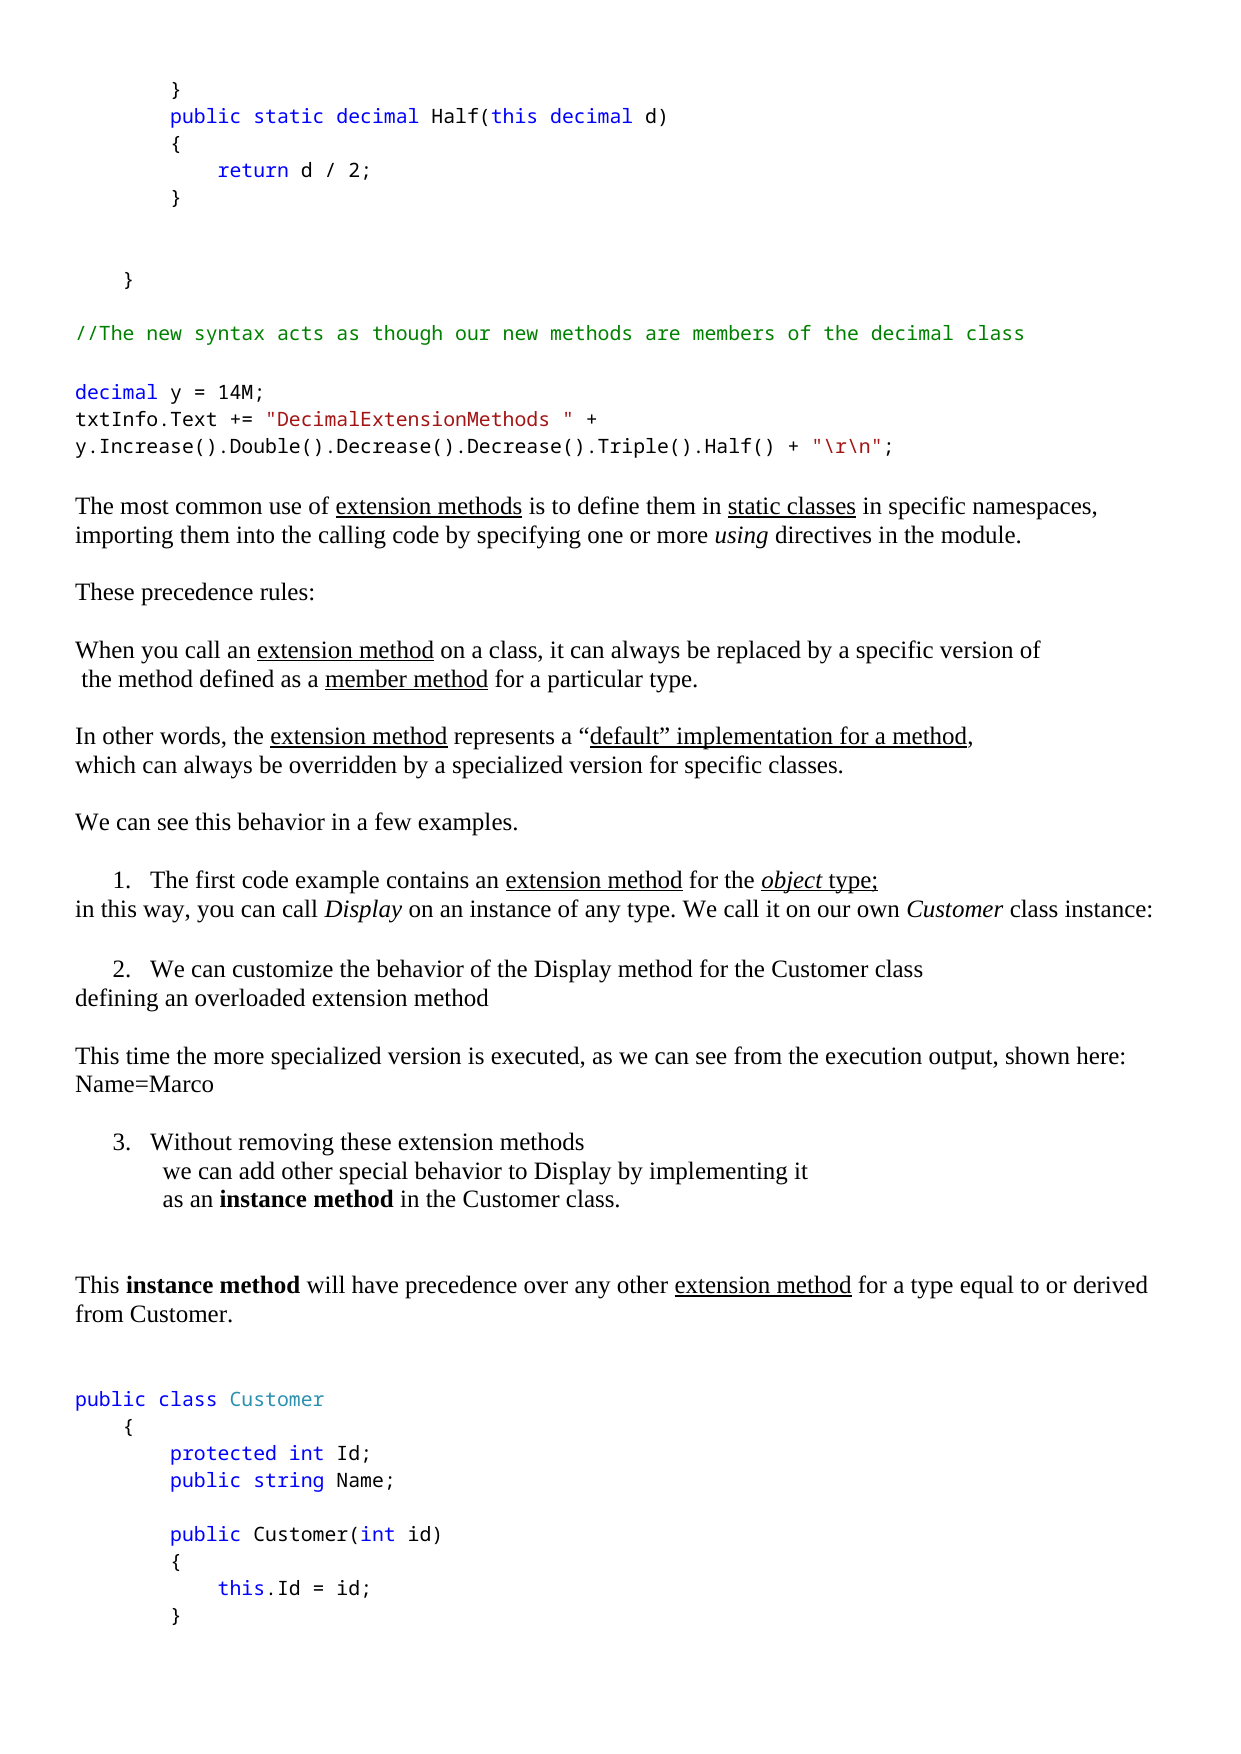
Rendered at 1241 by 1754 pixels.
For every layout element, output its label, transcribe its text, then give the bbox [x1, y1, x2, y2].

text We can see this behavior in a few examples. [75, 807, 1165, 836]
text which can always be overridden by a specialized version for specific classes. [75, 750, 1165, 779]
text txtInfo.Text += "DecimalExtensionMethods " + y.Increase().Double().Decrease().Decrease().Triple().Half() + "\r\n"; [75, 405, 1165, 459]
text importing them into the calling code by specifying one or more using directives in the module. [75, 520, 1165, 549]
text } [75, 75, 1165, 102]
text return d / 2; [75, 156, 1165, 183]
text the method defined as a member method for a particular type. [75, 664, 1165, 692]
text } [75, 183, 1165, 210]
text defining an overloaded extension method [75, 983, 1165, 1012]
text in this way, you can call Display on an instance of any type. We call it on our own Customer class instance: [75, 894, 1165, 922]
text this.Id = id; [75, 1574, 1165, 1601]
list Without removing these extension methods [112, 1127, 1165, 1156]
text In other words, the extension method represents a “default” implementation for a method, [75, 721, 1165, 750]
list as an instance method in the Customer class. [150, 1184, 1165, 1213]
text { [75, 129, 1165, 156]
text protected int Id; [75, 1439, 1165, 1466]
text public Customer(int id) [75, 1520, 1165, 1547]
text public string Name; [75, 1466, 1165, 1493]
text These precedence rules: [75, 577, 1165, 606]
text public class Customer [75, 1385, 1165, 1412]
text { [75, 1412, 1165, 1439]
list we can add other special behavior to Display by implementing it [150, 1156, 1165, 1184]
text When you call an extension method on a class, it can always be replaced by a specific version of [75, 635, 1165, 664]
text { [75, 1547, 1165, 1574]
text The most common use of extension methods is to define them in static classes in specific namespaces, [75, 491, 1165, 520]
text decimal y = 14M; [75, 378, 1165, 405]
text This instance method will have precedence over any other extension method for a type equal to or derived from Customer. [75, 1270, 1165, 1328]
text public static decimal Half(this decimal d) [75, 102, 1165, 129]
list We can customize the behavior of the Display method for the Customer class [112, 954, 1165, 983]
text //The new syntax acts as though our new methods are members of the decimal class [75, 319, 1165, 346]
text } [75, 265, 1165, 292]
list The first code example contains an extension method for the object type; [112, 865, 1165, 894]
text This time the more specialized version is executed, as we can see from the execution output, shown here: [75, 1041, 1165, 1069]
text } [75, 1601, 1165, 1628]
text Name=Marco [75, 1069, 1165, 1098]
